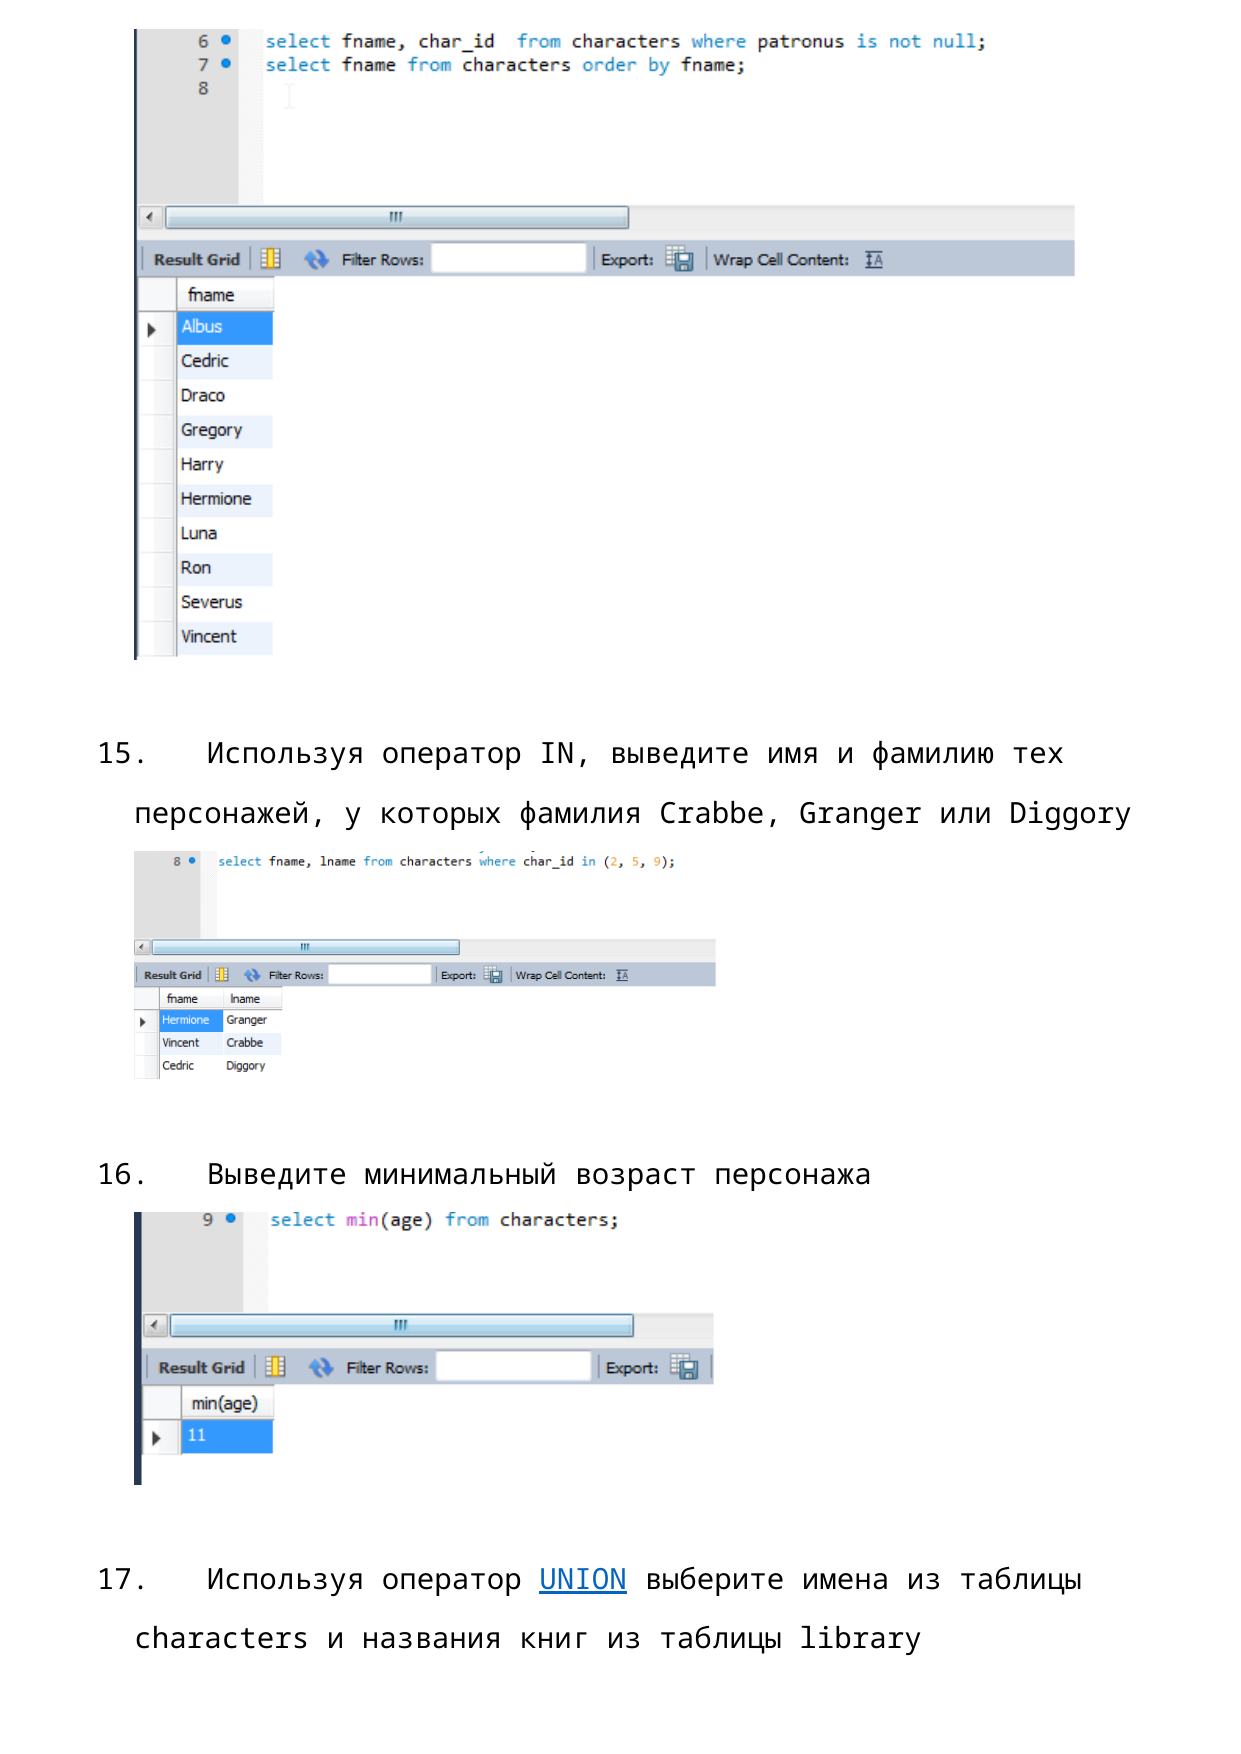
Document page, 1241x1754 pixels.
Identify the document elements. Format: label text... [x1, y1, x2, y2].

picture [134, 851, 716, 1080]
list Используя оператор UNION выберите имена из таблицы characters и названия книг из таблицы library [97, 1558, 1181, 1657]
picture [134, 29, 1075, 660]
picture [134, 1212, 714, 1485]
list Используя оператор IN, выведите имя и фамилию тех персонажей, у которых фамилия Crabbe, Granger или Diggory [97, 733, 1181, 832]
list Выведите минимальный возраст персонажа [97, 1153, 1181, 1193]
